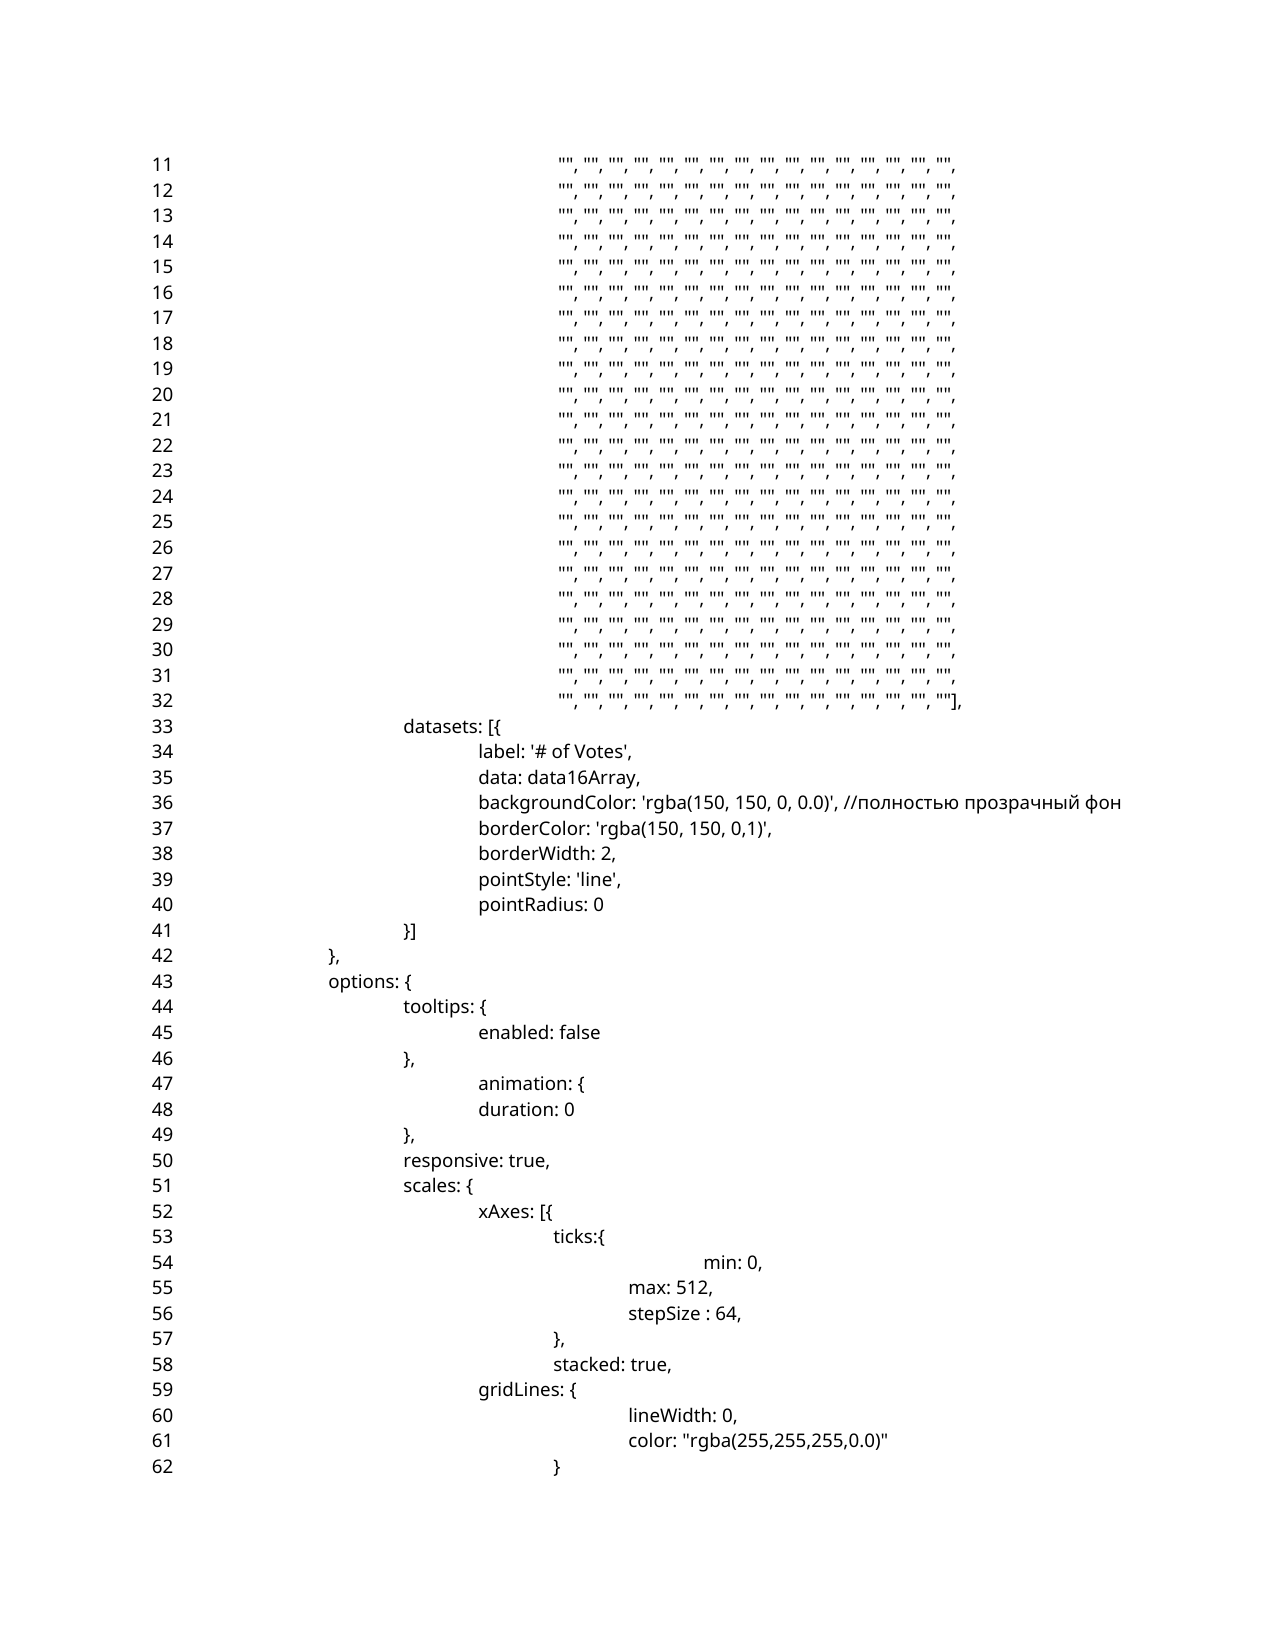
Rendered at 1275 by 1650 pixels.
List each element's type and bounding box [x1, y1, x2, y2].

table_header [150, 150, 176, 1480]
table_header [176, 150, 1125, 1480]
